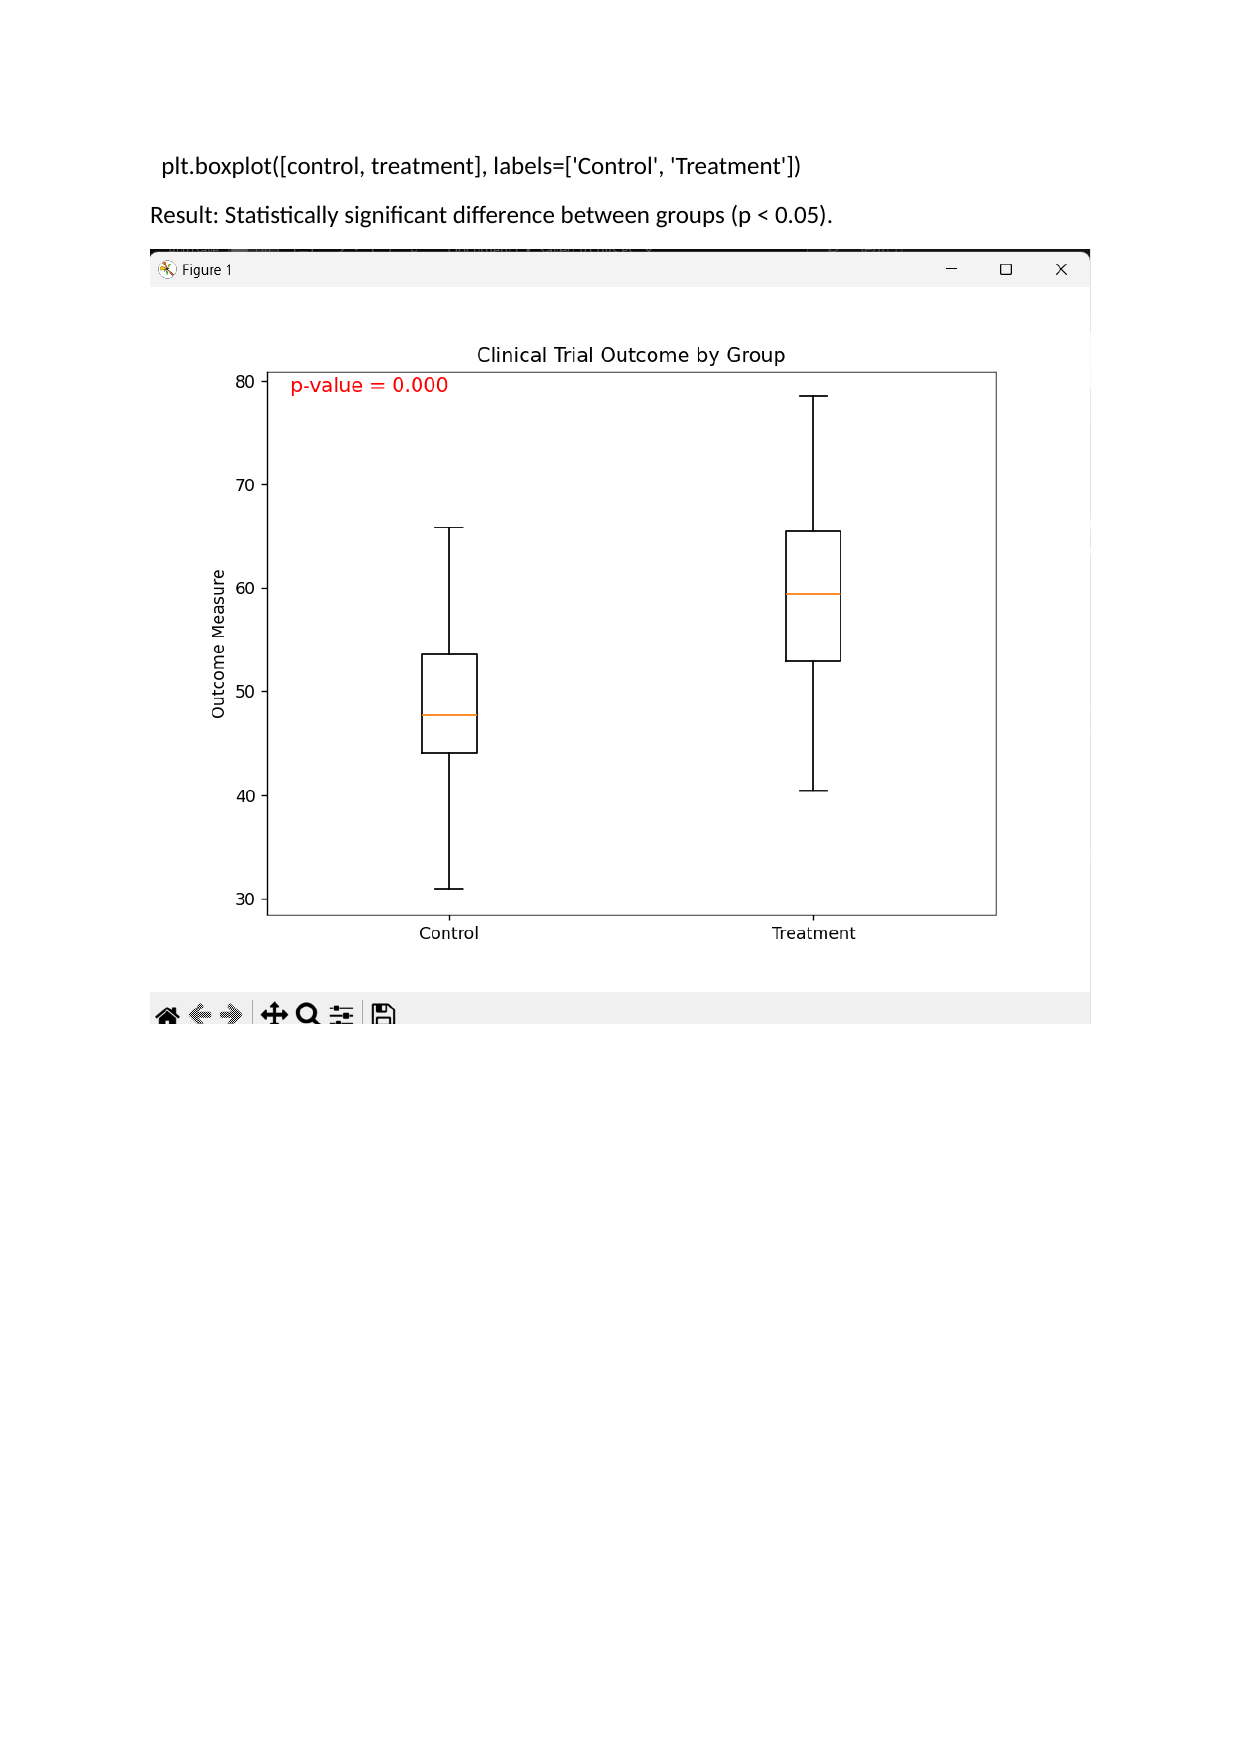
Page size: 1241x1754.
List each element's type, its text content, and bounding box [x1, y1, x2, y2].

text Result: Statistically significant difference between groups (p < 0.05). [150, 199, 1090, 230]
text plt.boxplot([control, treatment], labels=['Control', 'Treatment']) [150, 150, 1090, 181]
picture [150, 249, 1091, 1024]
